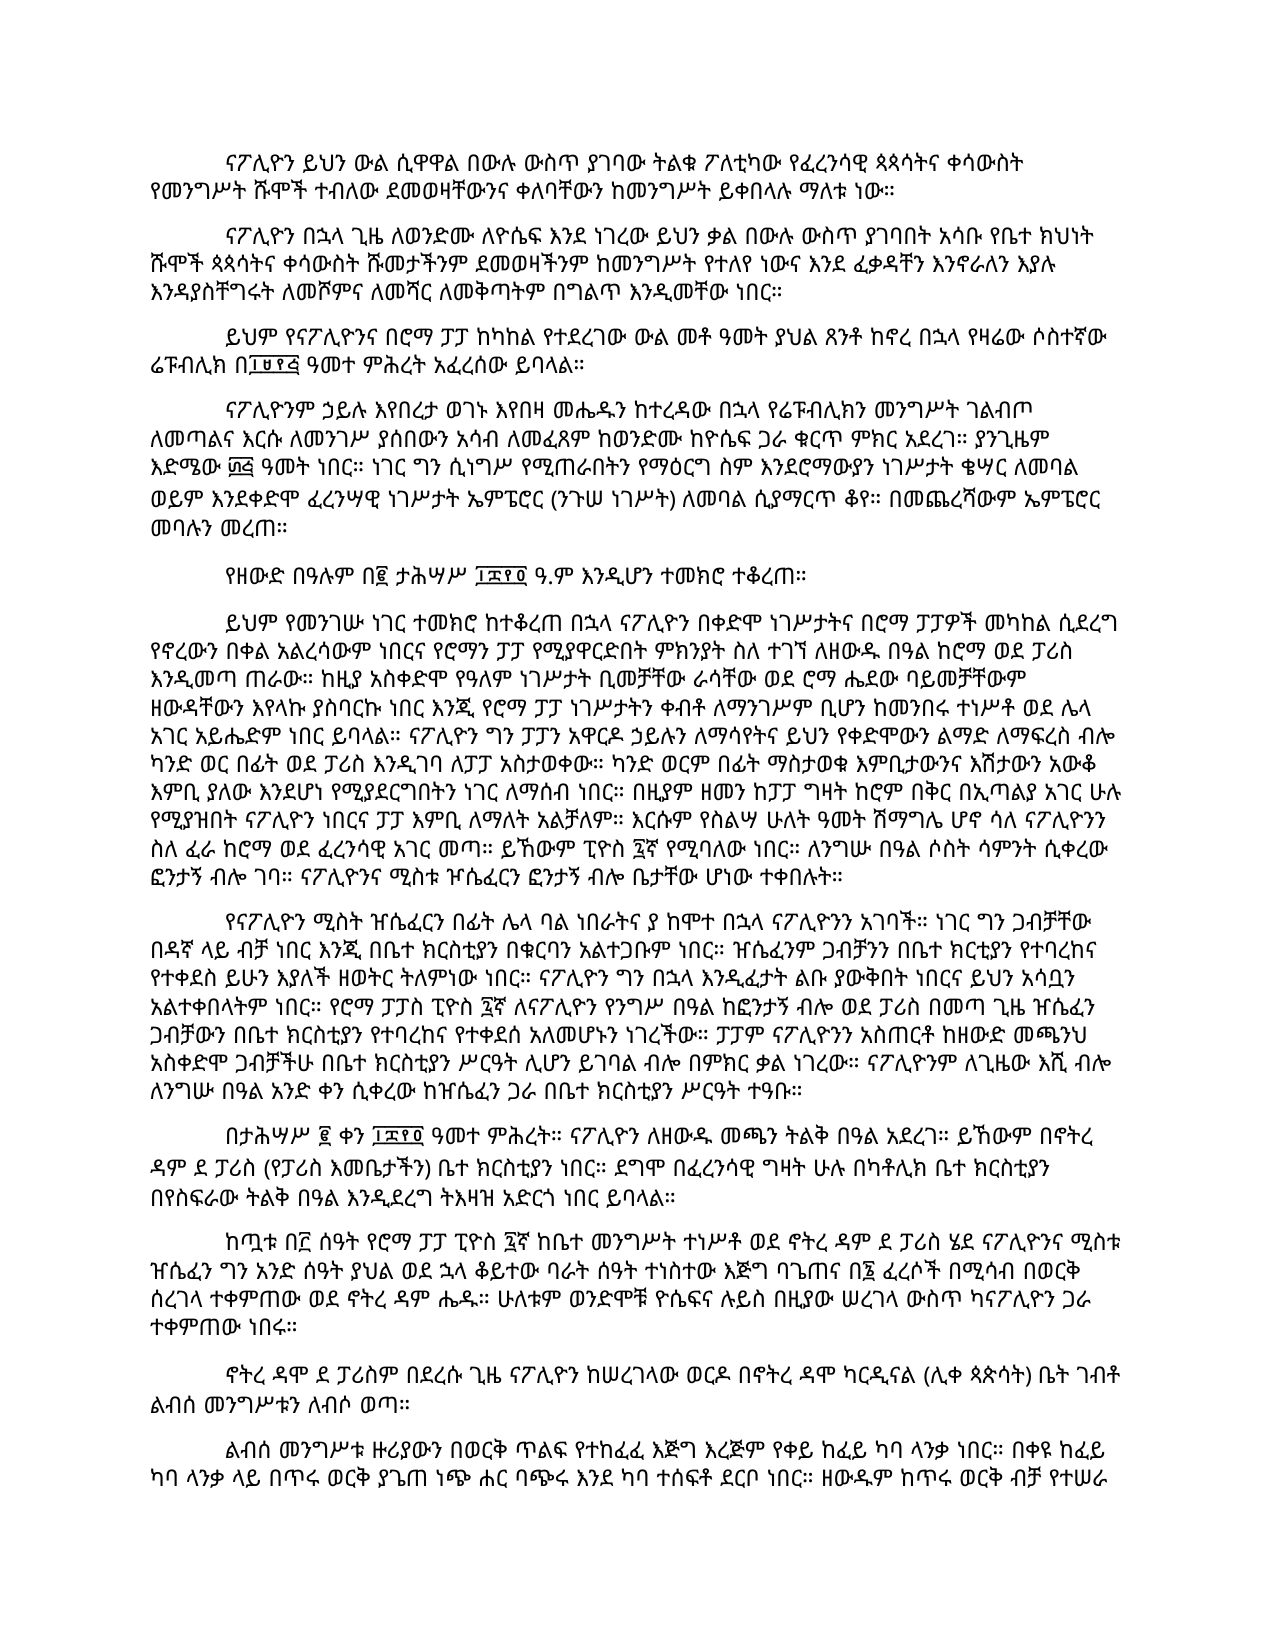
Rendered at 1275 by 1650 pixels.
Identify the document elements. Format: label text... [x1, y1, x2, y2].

text ናፖሊዮን በኋላ ጊዜ ለወንድሙ ለዮሴፍ እንደ ነገረው ይህን ቃል በውሉ ውስጥ ያገባበት አሳቡ የቤተ ክህነት ሹሞች ጳጳሳትና ቀሳውስት ሹመታችንም ደመወዛችንም ከመንግሥት የተለየ ነውና እንደ ፈቃዳቸን እንኖራለን እያሉ እንዳያስቸግሩት ለመሾምና ለመሻር ለመቅጣትም በግልጥ እንዲመቸው ነበር። [150, 223, 1125, 306]
text ናፖሊዮንም ኃይሉ እየበረታ ወገኑ እየበዛ መሔዱን ከተረዳው በኋላ የሬፑብሊክን መንግሥት ገልብጦ ለመጣልና እርሱ ለመንገሥ ያሰበውን አሳብ ለመፈጸም ከወንድሙ ከዮሴፍ ጋራ ቁርጥ ምክር አደረገ። ያንጊዜም እድሜው ፴፭ ዓመት ነበር። ነገር ግን ሲነግሥ የሚጠራበትን የማዕርግ ስም እንደሮማውያን ነገሥታት ቄሣር ለመባል ወይም እንደቀድሞ ፈረንሣዊ ነገሥታት ኤምፔሮር (ንጉሠ ነገሥት) ለመባል ሲያማርጥ ቆየ። በመጨረሻውም ኤምፔሮር መባሉን መረጠ። [150, 398, 1125, 542]
text ኖትረ ዳሞ ደ ፓሪስም በደረሱ ጊዜ ናፖሊዮን ከሠረገላው ወርዶ በኖትረ ዳሞ ካርዲናል (ሊቀ ጳጵሳት) ቤት ገብቶ ልብሰ መንግሥቱን ለብሶ ወጣ። [150, 1359, 1125, 1419]
text በታሕሣሥ ፪ ቀን ፲፰፻፬ ዓመተ ምሕረት። ናፖሊዮን ለዘውዱ መጫን ትልቅ በዓል አደረገ። ይኸውም በኖትረ ዳም ደ ፓሪስ (የፓሪስ እመቤታችን) ቤተ ክርስቲያን ነበር። ደግሞ በፈረንሳዊ ግዛት ሁሉ በካቶሊክ ቤተ ክርስቲያን በየስፍራው ትልቅ በዓል እንዲደረግ ትእዛዝ አድርጎ ነበር ይባላል። [150, 1123, 1125, 1211]
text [150, 1437, 1125, 1492]
text የዘውድ በዓሉም በ፪ ታሕሣሥ ፲፰፻፬ ዓ.ም እንዲሆን ተመክሮ ተቆረጠ። [150, 560, 1125, 592]
text የናፖሊዮን ሚስት ዠሴፈርን በፊት ሌላ ባል ነበራትና ያ ከሞተ በኋላ ናፖሊዮንን አገባች። ነገር ግን ጋብቻቸው በዳኛ ላይ ብቻ ነበር እንጂ በቤተ ክርስቲያን በቁርባን አልተጋቡም ነበር። ዠሴፈንም ጋብቻንን በቤተ ክርቲያን የተባረከና የተቀደስ ይሁን እያለች ዘወትር ትለምነው ነበር። ናፖሊዮን ግን በኋላ እንዲፈታት ልቡ ያውቅበት ነበርና ይህን አሳቧን አልተቀበላትም ነበር። የሮማ ፓፓስ ፒዮስ ፯ኛ ለናፖሊዮን የንግሥ በዓል ከፎንታኝ ብሎ ወደ ፓሪስ በመጣ ጊዜ ዠሴፈን ጋብቻውን በቤተ ክርስቲያን የተባረከና የተቀደሰ አለመሆኑን ነገረችው። ፓፓም ናፖሊዮንን አስጠርቶ ከዘውድ መጫንህ አስቀድሞ ጋብቻችሁ በቤተ ክርስቲያን ሥርዓት ሊሆን ይገባል ብሎ በምክር ቃል ነገረው። ናፖሊዮንም ለጊዜው እሺ ብሎ ለንግሡ በዓል አንድ ቀን ሲቀረው ከዠሴፈን ጋራ በቤተ ክርስቲያን ሥርዓት ተዓቡ። [150, 909, 1125, 1105]
text ይህም የመንገሡ ነገር ተመክሮ ከተቆረጠ በኋላ ናፖሊዮን በቀድሞ ነገሥታትና በሮማ ፓፓዎች መካከል ሲደረግ የኖረውን በቀል አልረሳውም ነበርና የሮማን ፓፓ የሚያዋርድበት ምክንያት ስለ ተገኘ ለዘውዱ በዓል ከሮማ ወደ ፓሪስ እንዲመጣ ጠራው። ከዚያ አስቀድሞ የዓለም ነገሥታት ቢመቻቸው ራሳቸው ወደ ሮማ ሔደው ባይመቻቸውም ዘውዳቸውን እየላኩ ያስባርኩ ነበር እንጂ የሮማ ፓፓ ነገሥታትን ቀብቶ ለማንገሥም ቢሆን ከመንበሩ ተነሥቶ ወደ ሌላ አገር አይሔድም ነበር ይባላል። ናፖሊዮን ግን ፓፓን አዋርዶ ኃይሉን ለማሳየትና ይህን የቀድሞውን ልማድ ለማፍረስ ብሎ ካንድ ወር በፊት ወደ ፓሪስ እንዲገባ ለፓፓ አስታወቀው። ካንድ ወርም በፊት ማስታወቁ እምቢታውንና እሽታውን አውቆ እምቢ ያለው እንደሆነ የሚያደርግበትን ነገር ለማሰብ ነበር። በዚያም ዘመን ከፓፓ ግዛት ከሮም በቅር በኢጣልያ አገር ሁሉ የሚያዝበት ናፖሊዮን ነበርና ፓፓ እምቢ ለማለት አልቻለም። እርሱም የስልሣ ሁለት ዓመት ሽማግሌ ሆኖ ሳለ ናፖሊዮንን ስለ ፈራ ከሮማ ወደ ፈረንሳዊ አገር መጣ። ይኸውም ፒዮስ ፯ኛ የሚባለው ነበር። ለንግሡ በዓል ሶስት ሳምንት ሲቀረው ፎንታኝ ብሎ ገባ። ናፖሊዮንና ሚስቱ ዦሴፈርን ፎንታኝ ብሎ ቤታቸው ሆነው ተቀበሉት። [150, 610, 1125, 891]
text ከጧቱ በ፫ ሰዓት የሮማ ፓፓ ፒዮስ ፯ኛ ከቤተ መንግሥት ተነሥቶ ወደ ኖትረ ዳም ደ ፓሪስ ሄደ ናፖሊዮንና ሚስቱ ዠሴፈን ግን አንድ ሰዓት ያህል ወደ ኋላ ቆይተው ባራት ሰዓት ተነስተው እጅግ ባጌጠና በ፮ ፈረሶች በሚሳብ በወርቅ ሰረገላ ተቀምጠው ወደ ኖትረ ዳም ሔዱ። ሁለቱም ወንድሞቹ ዮሴፍና ሉይስ በዚያው ሠረገላ ውስጥ ካናፖሊዮን ጋራ ተቀምጠው ነበሩ። [150, 1229, 1125, 1341]
text ይህም የናፖሊዮንና በሮማ ፓፓ ከካከል የተደረገው ውል መቶ ዓመት ያህል ጸንቶ ከኖረ በኋላ የዛሬው ሶስተኛው ሬፑብሊክ በ፲፱፻፭ ዓመተ ምሕረት አፈረሰው ይባላል። [150, 324, 1125, 379]
text ናፖሊዮን ይህን ውል ሲዋዋል በውሉ ውስጥ ያገባው ትልቁ ፖለቲካው የፈረንሳዊ ጳጳሳትና ቀሳውስት የመንግሥት ሹሞች ተብለው ደመወዛቸውንና ቀለባቸውን ከመንግሥት ይቀበላሉ ማለቱ ነው። [150, 150, 1125, 205]
